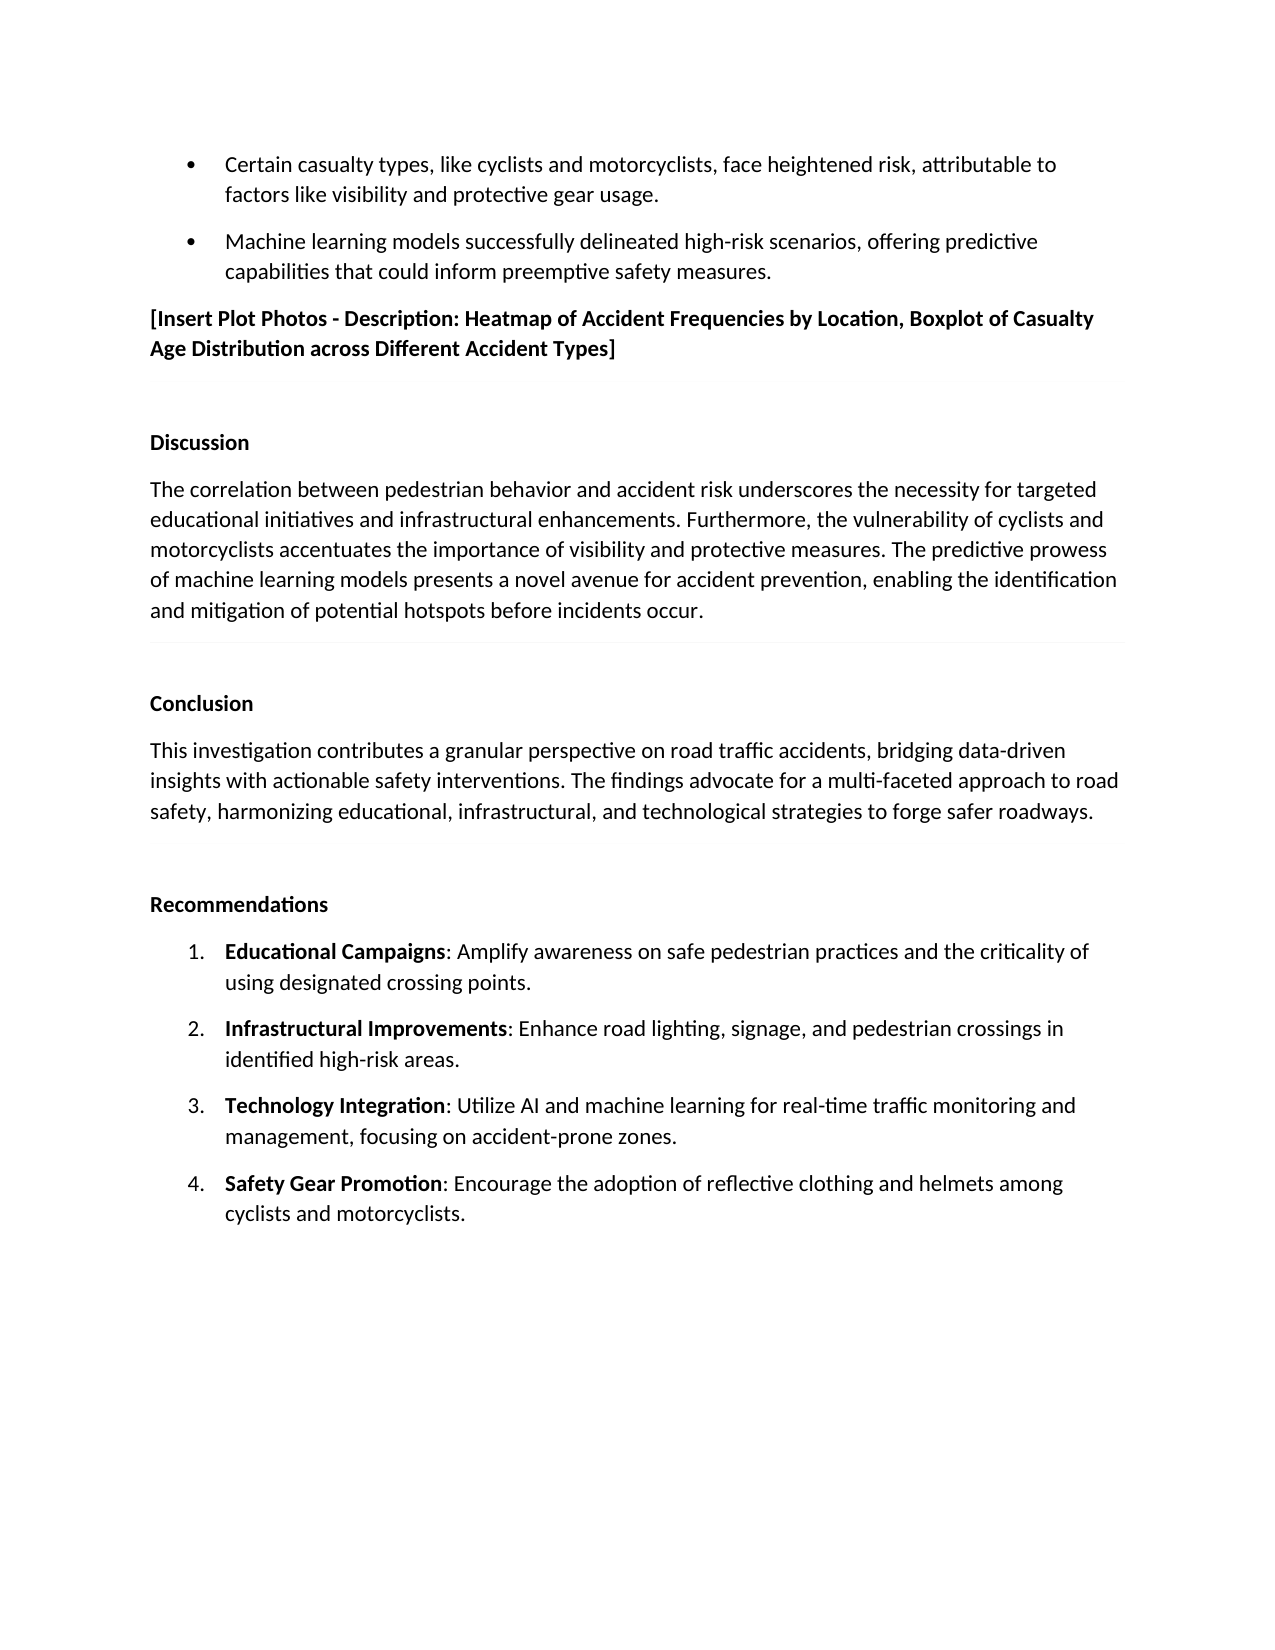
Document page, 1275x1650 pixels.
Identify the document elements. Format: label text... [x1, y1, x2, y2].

list Technology Integration: Utilize AI and machine learning for real-time traffic monitoring and management, focusing on accident-prone zones. [187, 1092, 1125, 1150]
text Discussion [150, 428, 1125, 456]
text This investigation contributes a granular perspective on road traffic accidents, bridging data-driven insights with actionable safety interventions. The findings advocate for a multi-faceted approach to road safety, harmonizing educational, infrastructural, and technological strategies to forge safer roadways. [150, 736, 1125, 825]
list Educational Campaigns: Amplify awareness on safe pedestrian practices and the criticality of using designated crossing points. [187, 937, 1125, 996]
list Certain casualty types, like cyclists and motorcyclists, face heightened risk, attributable to factors like visibility and protective gear usage. [187, 150, 1125, 208]
text Recommendations [150, 891, 1125, 919]
list Safety Gear Promotion: Encourage the adoption of reflective clothing and helmets among cyclists and motorcyclists. [187, 1169, 1125, 1227]
list Infrastructural Improvements: Enhance road lighting, signage, and pedestrian crossings in identified high-risk areas. [187, 1014, 1125, 1073]
text Conclusion [150, 689, 1125, 718]
list Machine learning models successfully delineated high-risk scenarios, offering predictive capabilities that could inform preemptive safety measures. [187, 227, 1125, 285]
text The correlation between pedestrian behavior and accident risk underscores the necessity for targeted educational initiatives and infrastructural enhancements. Furthermore, the vulnerability of cyclists and motorcyclists accentuates the importance of visibility and protective measures. The predictive prowess of machine learning models presents a novel avenue for accident prevention, enabling the identification and mitigation of potential hotspots before incidents occur. [150, 475, 1125, 624]
text [Insert Plot Photos - Description: Heatmap of Accident Frequencies by Location, Boxplot of Casualty Age Distribution across Different Accident Types] [150, 304, 1125, 362]
